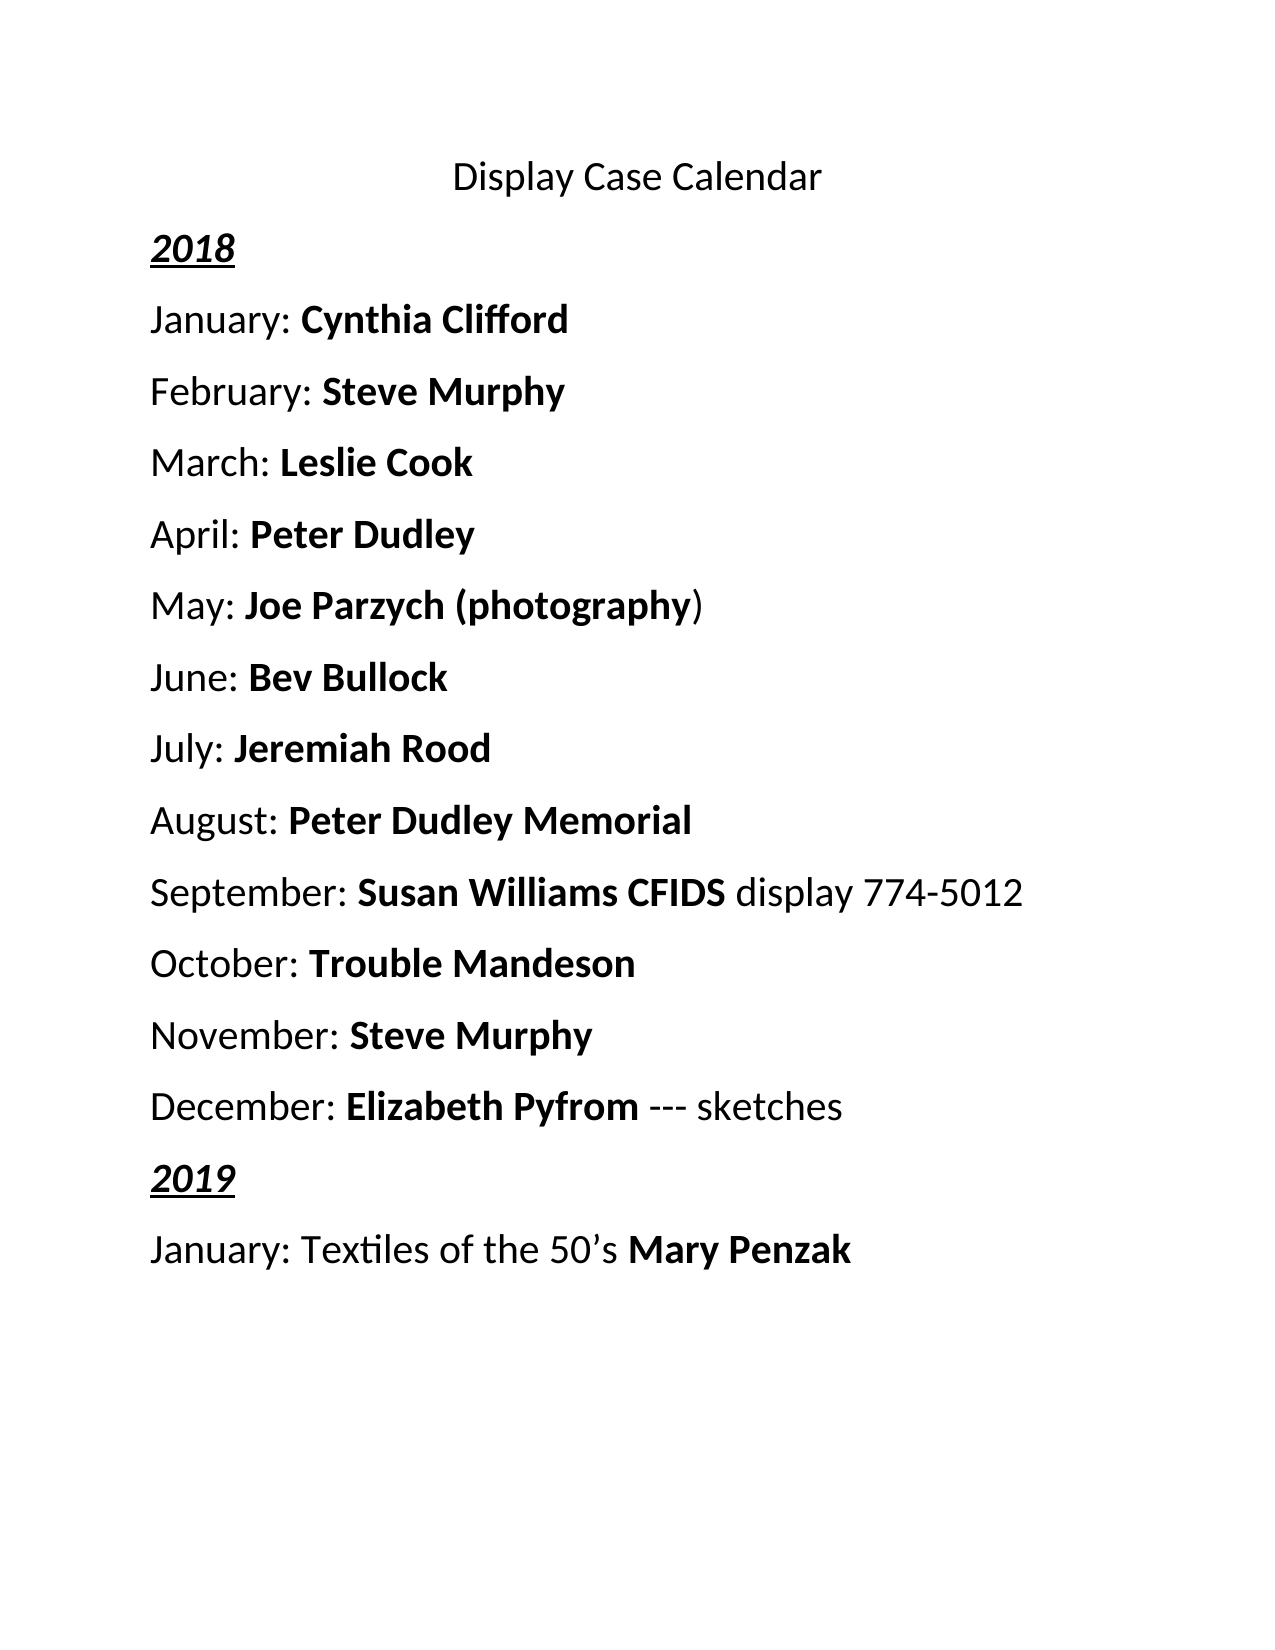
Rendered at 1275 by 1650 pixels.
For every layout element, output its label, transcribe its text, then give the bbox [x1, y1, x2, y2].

text 2018 [150, 222, 1125, 272]
text September: Susan Williams CFIDS display 774-5012 [150, 866, 1125, 916]
text January: Cynthia Clifford [150, 293, 1125, 344]
text May: Joe Parzych (photography) [150, 579, 1125, 630]
text October: Trouble Mandeson [150, 937, 1125, 988]
text March: Leslie Cook [150, 436, 1125, 487]
text November: Steve Murphy [150, 1009, 1125, 1059]
text January: Textiles of the 50’s Mary Penzak [150, 1223, 1125, 1274]
text July: Jeremiah Rood [150, 722, 1125, 773]
text December: Elizabeth Pyfrom --- sketches [150, 1080, 1125, 1131]
text 2019 [150, 1152, 1125, 1203]
text February: Steve Murphy [150, 365, 1125, 416]
text April: Peter Dudley [150, 508, 1125, 559]
text August: Peter Dudley Memorial [150, 794, 1125, 845]
text June: Bev Bullock [150, 651, 1125, 702]
text Display Case Calendar [150, 150, 1125, 201]
